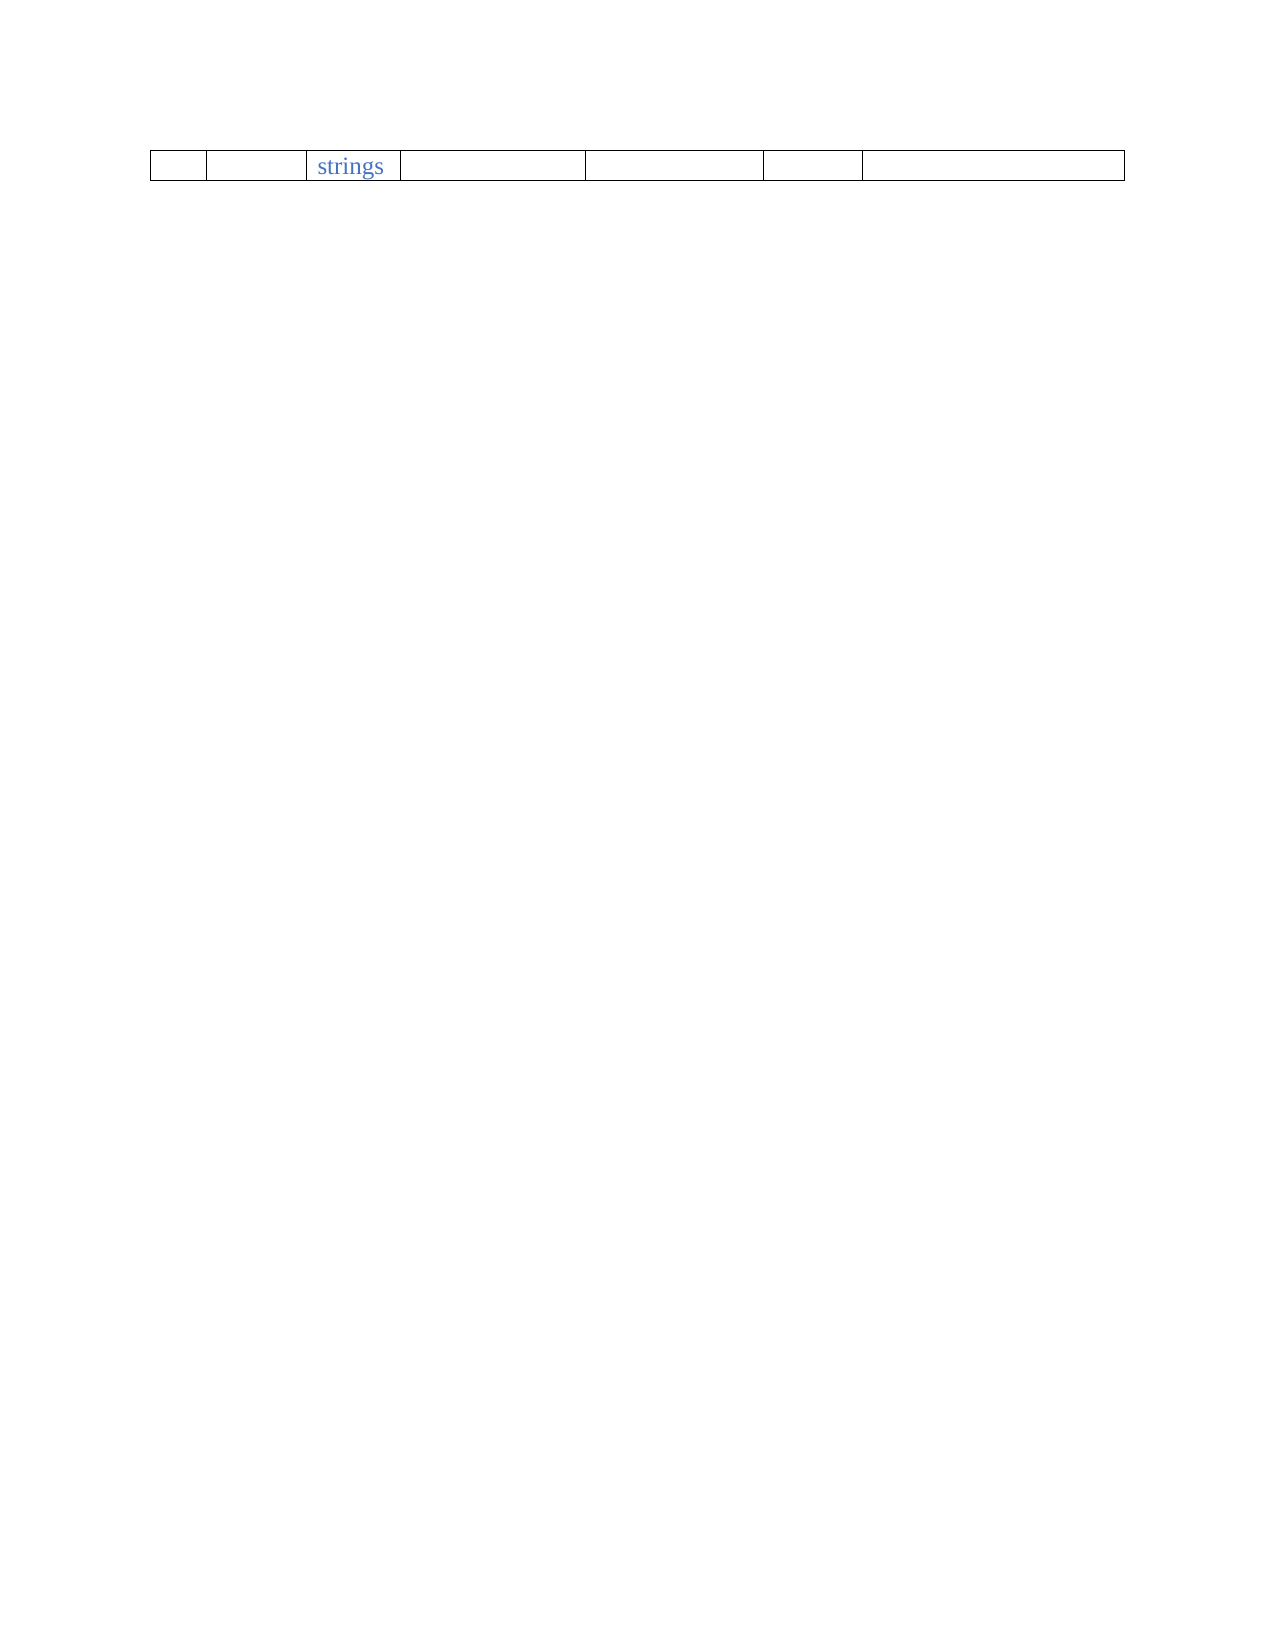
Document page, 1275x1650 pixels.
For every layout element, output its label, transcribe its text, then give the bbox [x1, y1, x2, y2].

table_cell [863, 151, 1124, 180]
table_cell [401, 151, 585, 180]
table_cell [307, 151, 400, 180]
table_cell Pass [764, 151, 862, 180]
table_cell 10 [151, 151, 206, 180]
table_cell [207, 151, 306, 180]
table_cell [586, 151, 763, 180]
